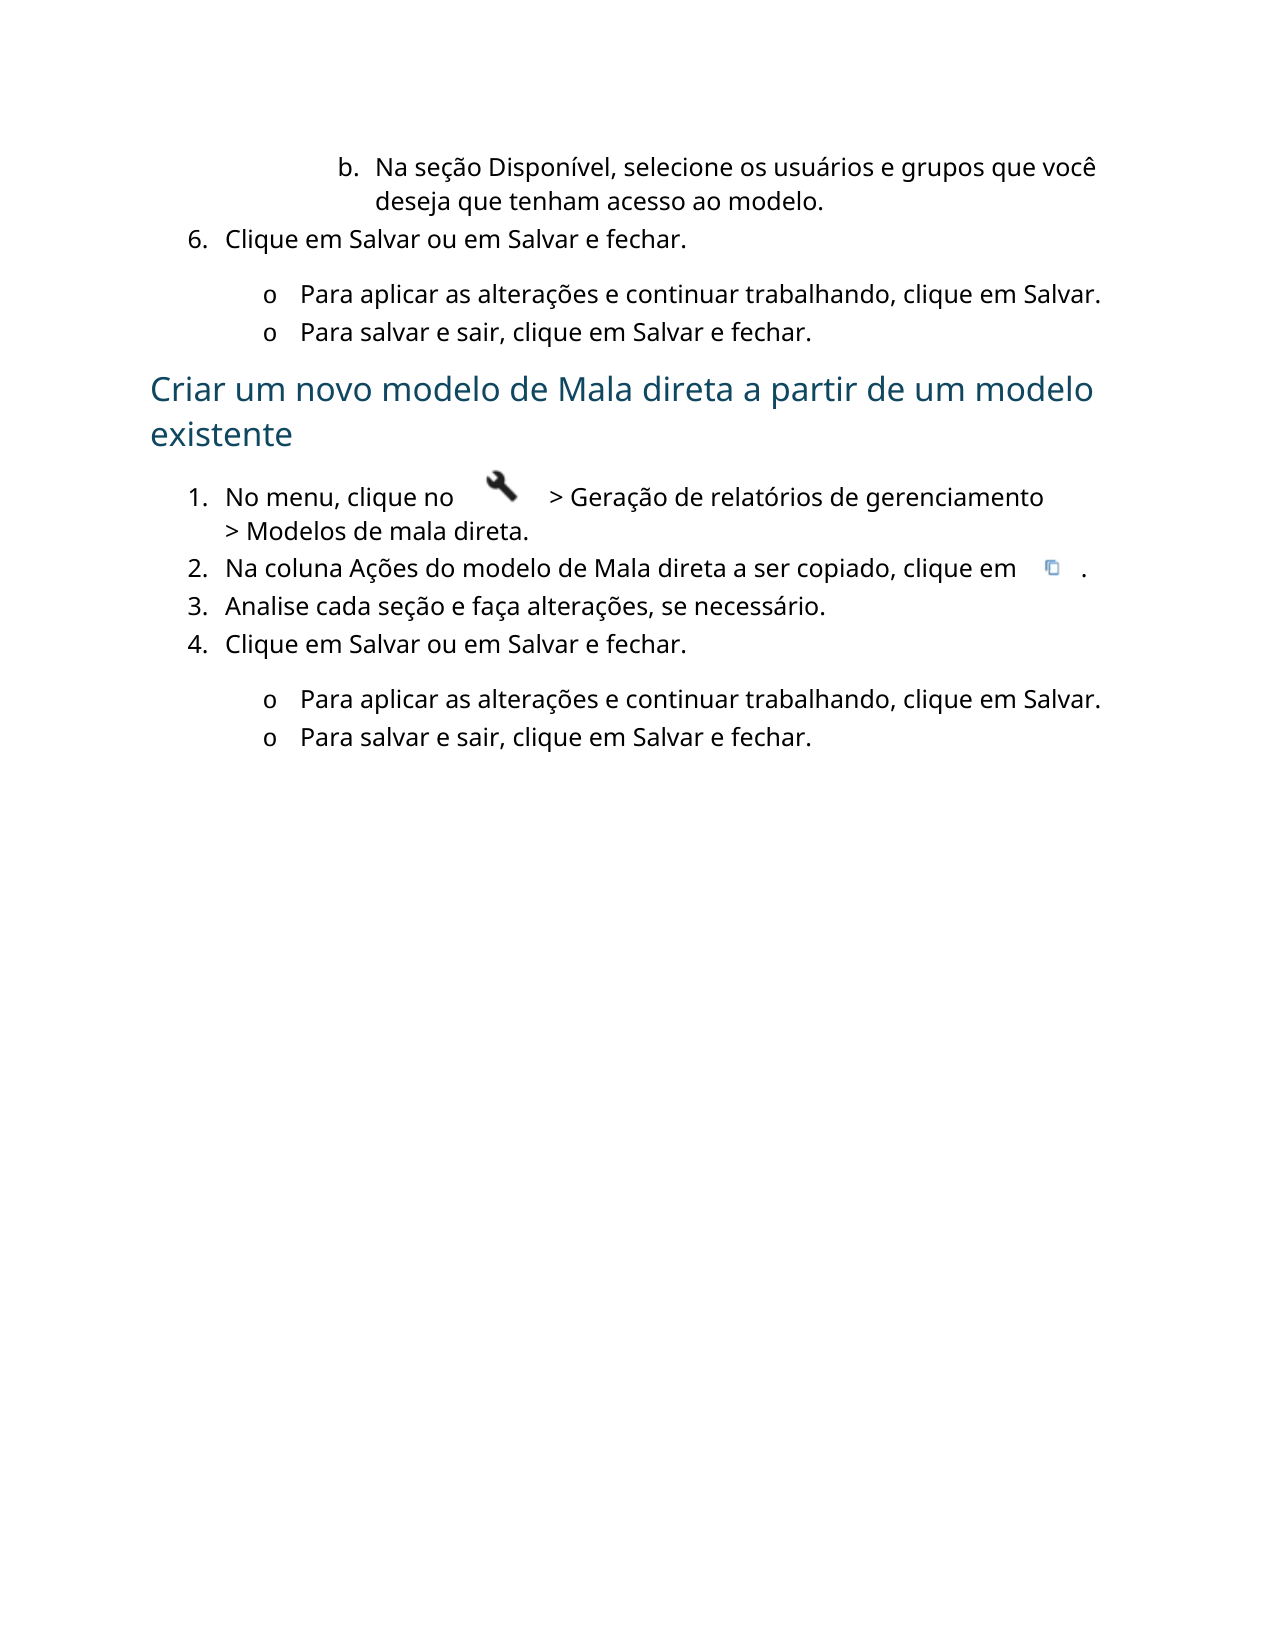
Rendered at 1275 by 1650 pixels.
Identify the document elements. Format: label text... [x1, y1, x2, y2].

list No menu, clique no > Geração de relatórios de gerenciamento > Modelos de mala direta. [187, 465, 1125, 547]
list Analise cada seção e faça alterações, se necessário. [187, 589, 1125, 623]
subtitle Criar um novo modelo de Mala direta a partir de um modelo existente [150, 366, 1125, 457]
list Para salvar e sair, clique em Salvar e fechar. [262, 315, 1125, 349]
list Clique em Salvar ou em Salvar e fechar. [187, 222, 1125, 256]
list Para aplicar as alterações e continuar trabalhando, clique em Salvar. [262, 277, 1125, 311]
list Para salvar e sair, clique em Salvar e fechar. [262, 719, 1125, 754]
list Clique em Salvar ou em Salvar e fechar. [187, 627, 1125, 661]
picture [1042, 556, 1062, 578]
picture [479, 465, 524, 506]
list Na seção Disponível, selecione os usuários e grupos que você deseja que tenham acesso ao modelo. [337, 150, 1125, 218]
list Para aplicar as alterações e continuar trabalhando, clique em Salvar. [262, 682, 1125, 716]
list Na coluna Ações do modelo de Mala direta a ser copiado, clique em . [187, 551, 1125, 585]
